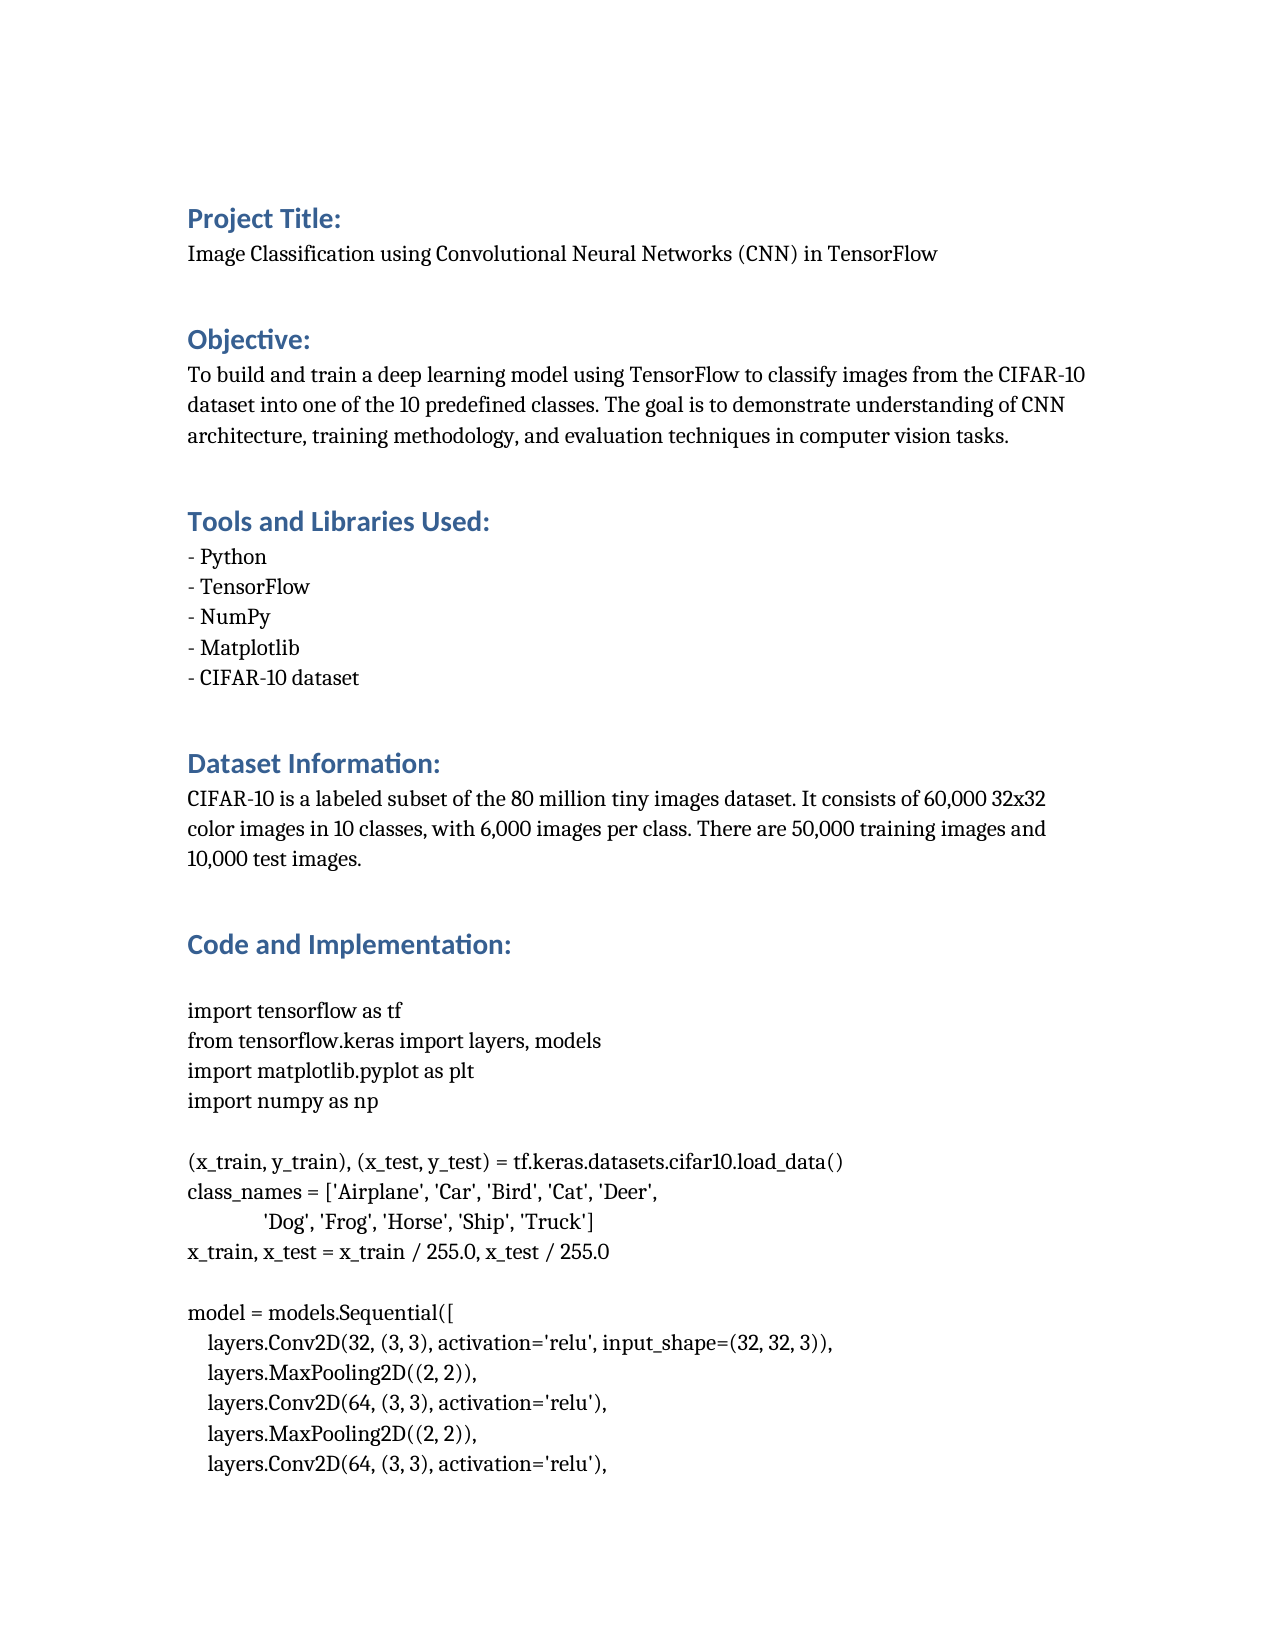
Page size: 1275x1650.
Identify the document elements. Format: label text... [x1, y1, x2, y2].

subtitle Code and Implementation: [187, 926, 1087, 962]
text To build and train a deep learning model using TensorFlow to classify images from the CIFAR-10 dataset into one of the 10 predefined classes. The goal is to demonstrate understanding of CNN architecture, training methodology, and evaluation techniques in computer vision tasks. [187, 362, 1087, 449]
subtitle Objective: [187, 321, 1087, 357]
subtitle Tools and Libraries Used: [187, 503, 1087, 538]
subtitle Dataset Information: [187, 745, 1087, 780]
text CIFAR-10 is a labeled subset of the 80 million tiny images dataset. It consists of 60,000 32x32 color images in 10 classes, with 6,000 images per class. There are 50,000 training images and 10,000 test images. [187, 786, 1087, 872]
subtitle Project Title: [187, 200, 1087, 236]
text - Python - TensorFlow - NumPy - Matplotlib - CIFAR-10 dataset [187, 544, 1087, 691]
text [187, 967, 1087, 1477]
text Image Classification using Convolutional Neural Networks (CNN) in TensorFlow [187, 241, 1087, 267]
